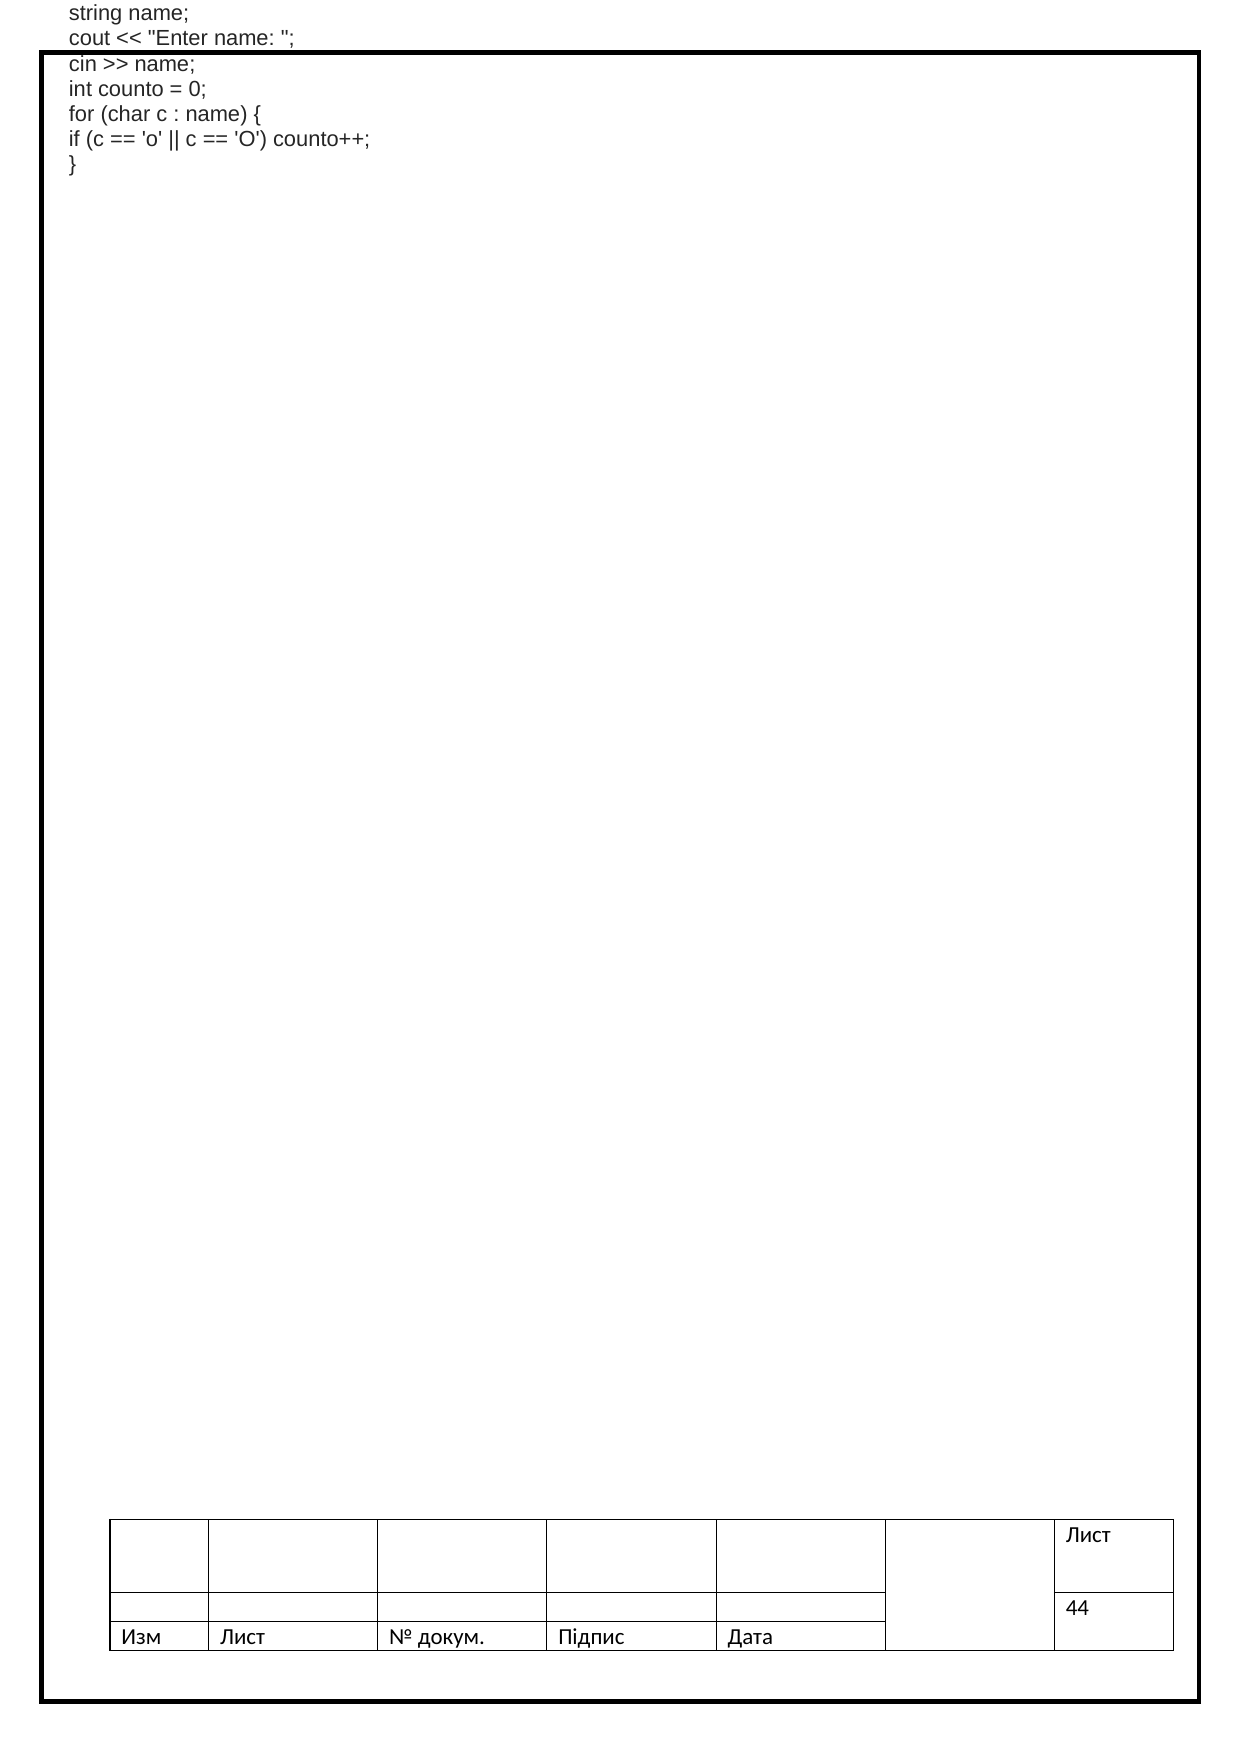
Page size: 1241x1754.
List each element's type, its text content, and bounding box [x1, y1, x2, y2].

text if (c == 'o' || c == 'O') counto++; [69, 126, 1162, 151]
text cout << "Enter name: "; [69, 25, 1162, 50]
text cin >> name; [69, 55, 1162, 76]
text string name; [69, 0, 1162, 25]
text int counto = 0; [69, 76, 1162, 101]
text } [69, 151, 1162, 176]
text for (char c : name) { [69, 101, 1162, 126]
